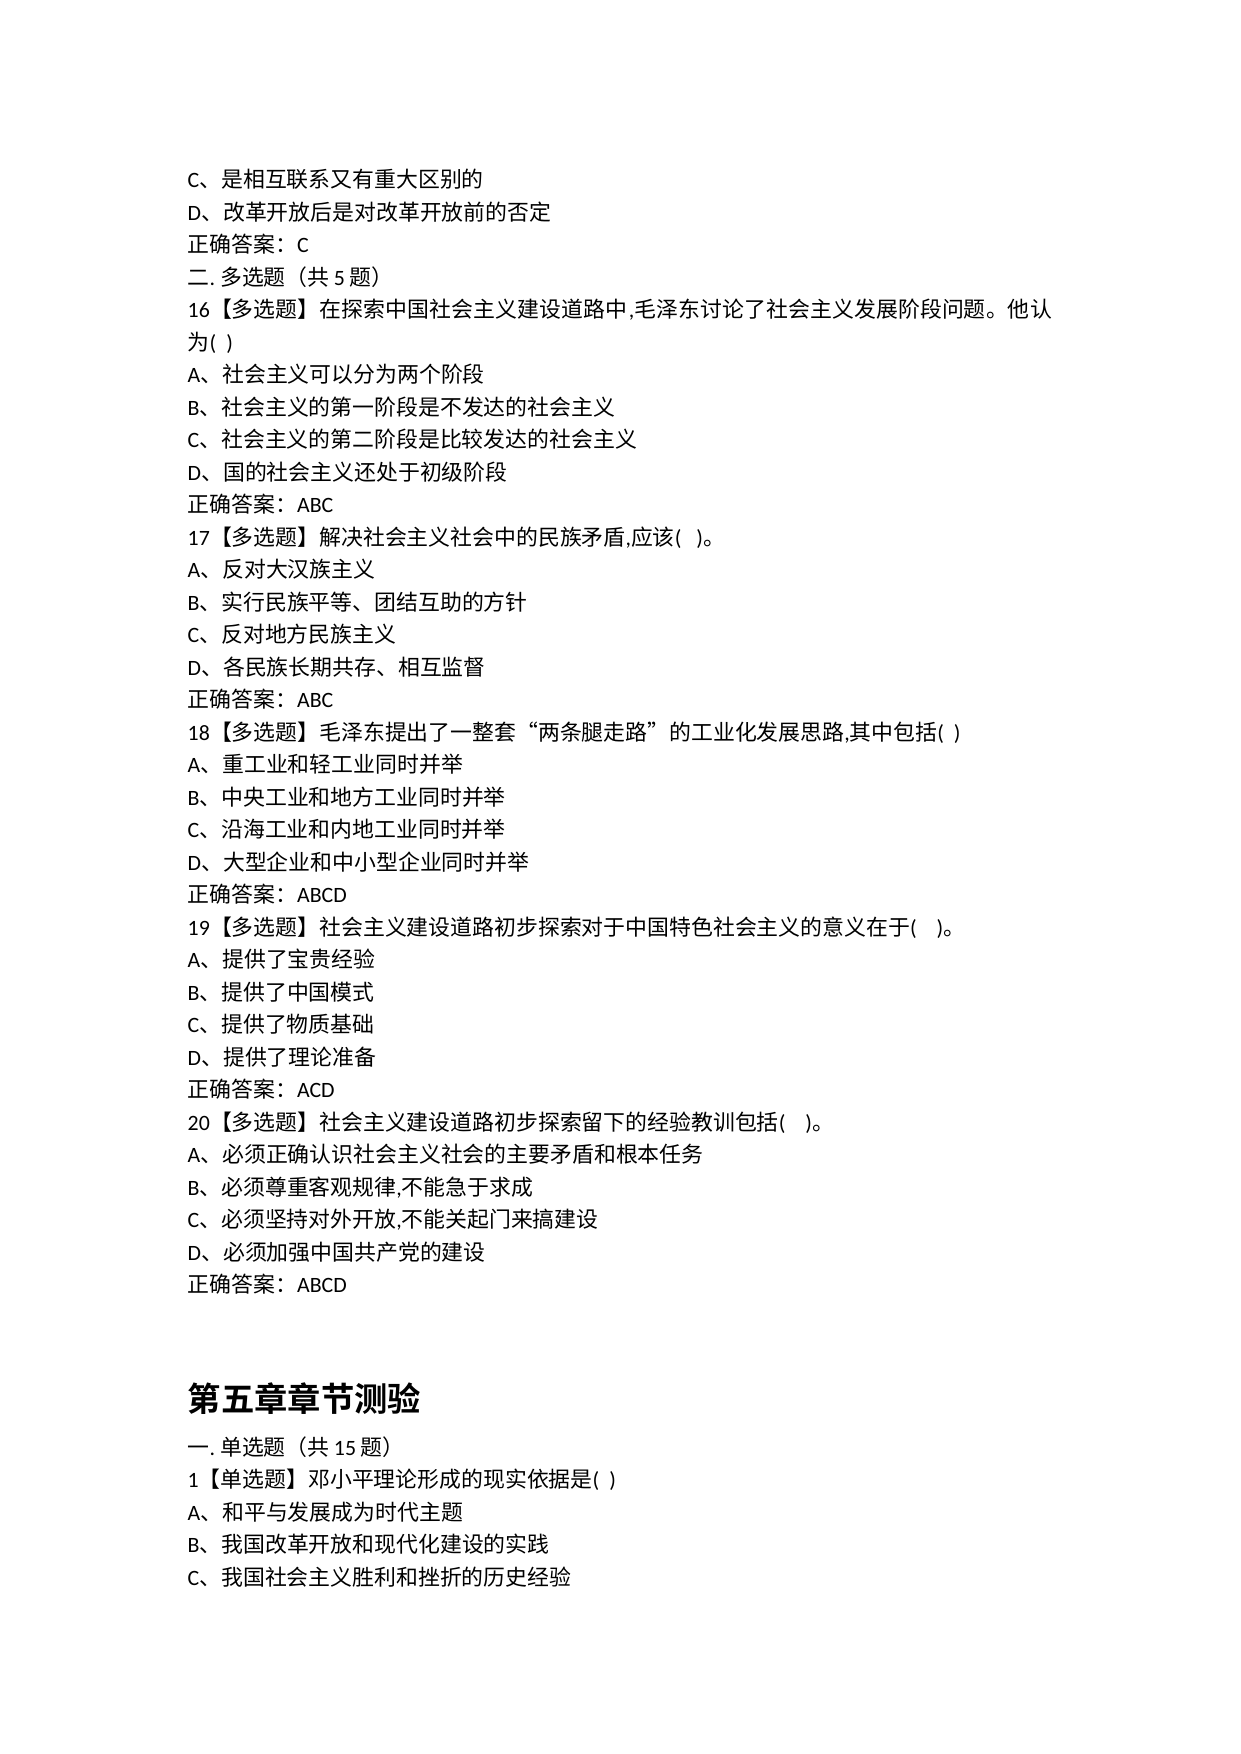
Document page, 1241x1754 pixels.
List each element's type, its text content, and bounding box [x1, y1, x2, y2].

text 20【多选题】社会主义建设道路初步探索留下的经验教训包括( )。 [187, 1104, 1053, 1137]
text D、大型企业和中小型企业同时并举 [187, 844, 1053, 877]
text A、重工业和轻工业同时并举 [187, 747, 1053, 779]
text 正确答案：ABC [187, 487, 1053, 519]
text C、沿海工业和内地工业同时并举 [187, 812, 1053, 844]
text 正确答案：ACD [187, 1072, 1053, 1104]
text 正确答案：ABC [187, 682, 1053, 714]
text A、反对大汉族主义 [187, 552, 1053, 584]
text C、必须坚持对外开放,不能关起门来搞建设 [187, 1202, 1053, 1234]
text 正确答案：ABCD [187, 877, 1053, 909]
text D、各民族长期共存、相互监督 [187, 649, 1053, 682]
text A、提供了宝贵经验 [187, 942, 1053, 974]
text 17【多选题】解决社会主义社会中的民族矛盾,应该( )。 [187, 519, 1053, 552]
text B、实行民族平等、团结互助的方针 [187, 584, 1053, 617]
text D、国的社会主义还处于初级阶段 [187, 454, 1053, 487]
text B、必须尊重客观规律,不能急于求成 [187, 1169, 1053, 1202]
text C、提供了物质基础 [187, 1007, 1053, 1039]
text C、是相互联系又有重大区别的 [187, 162, 1053, 194]
text 1【单选题】邓小平理论形成的现实依据是( ) [187, 1462, 1053, 1494]
text C、社会主义的第二阶段是比较发达的社会主义 [187, 422, 1053, 454]
text 第五章章节测验 [187, 1364, 1053, 1429]
text 正确答案：ABCD [187, 1267, 1053, 1299]
text B、社会主义的第一阶段是不发达的社会主义 [187, 389, 1053, 422]
text D、提供了理论准备 [187, 1039, 1053, 1072]
text A、必须正确认识社会主义社会的主要矛盾和根本任务 [187, 1137, 1053, 1169]
text 18【多选题】毛泽东提出了一整套“两条腿走路”的工业化发展思路,其中包括( ) [187, 714, 1053, 747]
text C、反对地方民族主义 [187, 617, 1053, 649]
text A、和平与发展成为时代主题 [187, 1494, 1053, 1527]
text B、提供了中国模式 [187, 974, 1053, 1007]
text 19【多选题】社会主义建设道路初步探索对于中国特色社会主义的意义在于( )。 [187, 909, 1053, 942]
text C、我国社会主义胜利和挫折的历史经验 [187, 1559, 1053, 1592]
text A、社会主义可以分为两个阶段 [187, 357, 1053, 389]
text D、改革开放后是对改革开放前的否定 [187, 194, 1053, 227]
text B、我国改革开放和现代化建设的实践 [187, 1527, 1053, 1559]
text 16【多选题】在探索中国社会主义建设道路中,毛泽东讨论了社会主义发展阶段问题。他认为( ) [187, 292, 1053, 357]
text 一. 单选题（共15题） [187, 1429, 1053, 1462]
text 正确答案：C [187, 227, 1053, 259]
text B、中央工业和地方工业同时并举 [187, 779, 1053, 812]
text D、必须加强中国共产党的建设 [187, 1234, 1053, 1267]
text 二. 多选题（共5题） [187, 259, 1053, 292]
